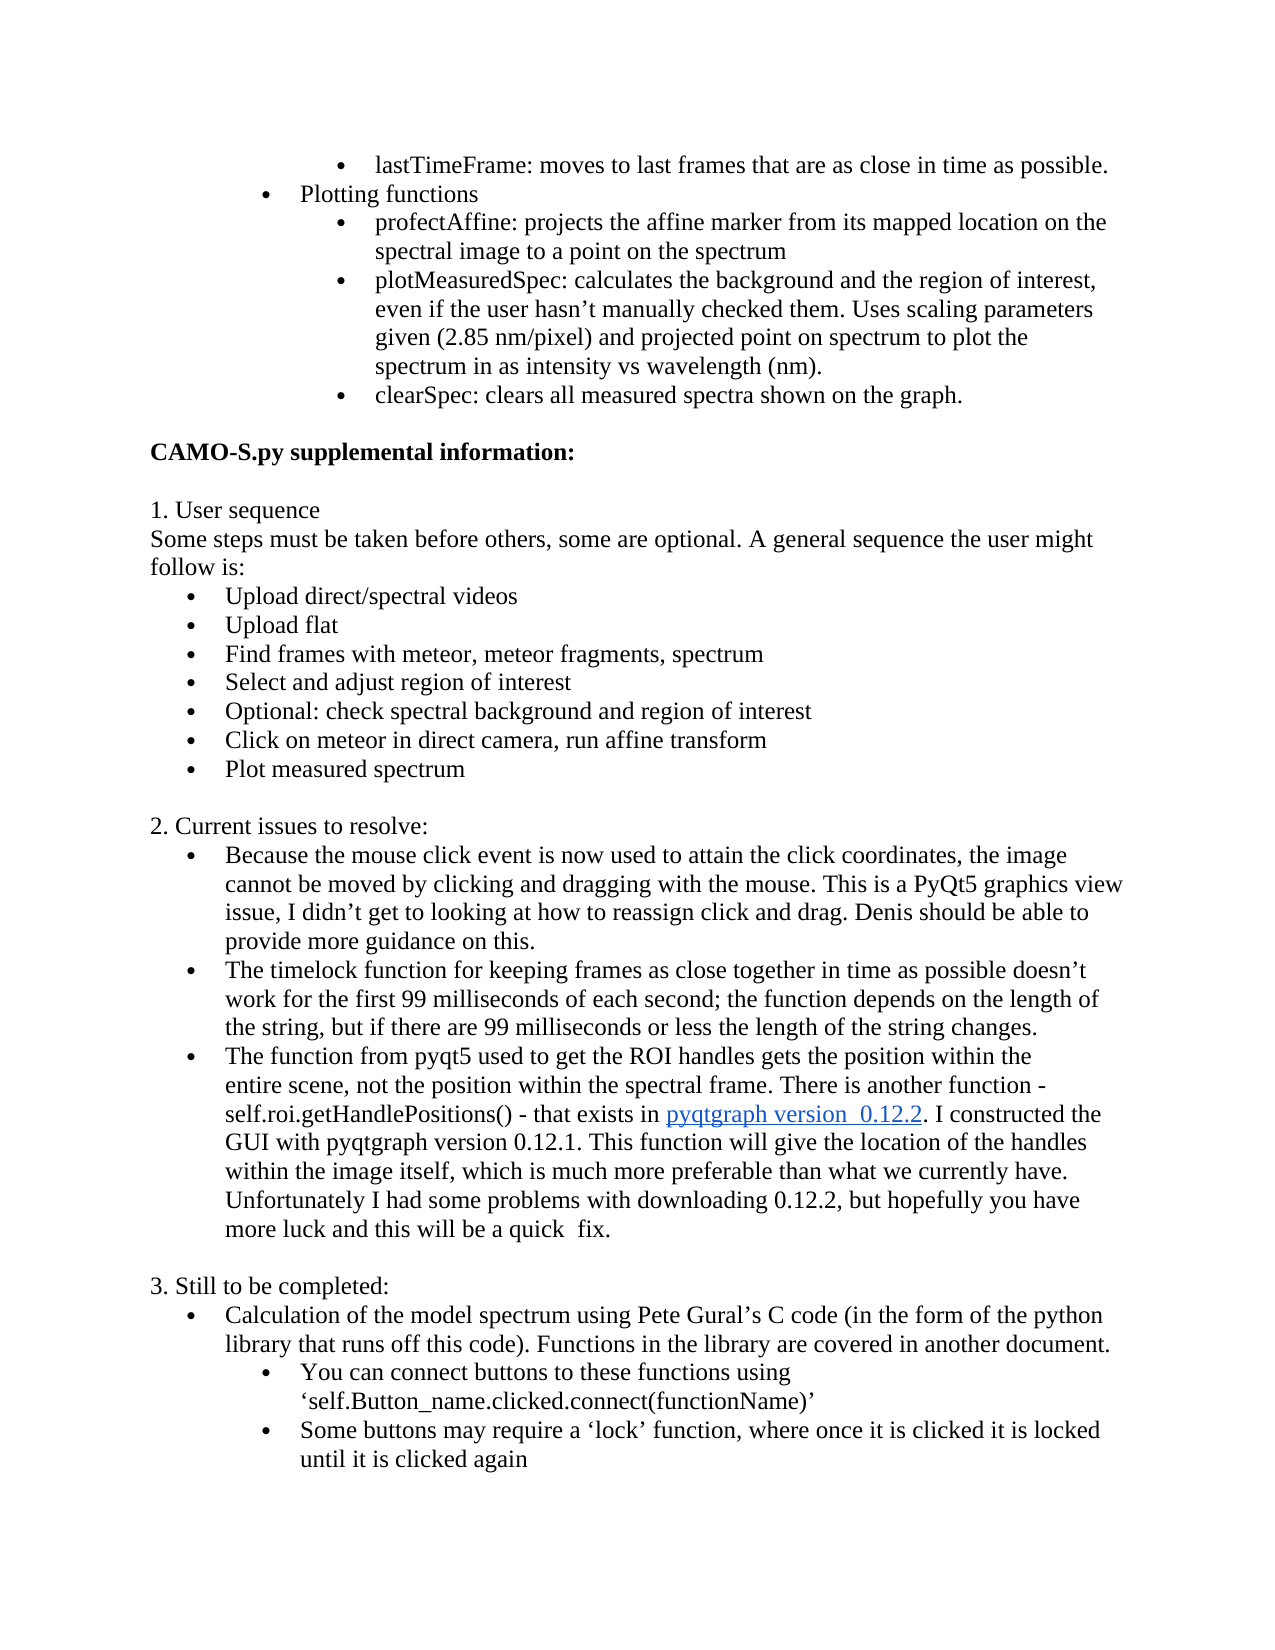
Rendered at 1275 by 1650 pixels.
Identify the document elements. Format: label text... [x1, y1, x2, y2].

list Some buttons may require a ‘lock’ function, where once it is clicked it is locked until it is clicked again [262, 1415, 1125, 1472]
list Select and adjust region of interest [187, 667, 1125, 696]
list plotMeasuredSpec: calculates the background and the region of interest, even if the user hasn’t manually checked them. Uses scaling parameters given (2.85 nm/pixel) and projected point on spectrum to plot the spectrum in as intensity vs wavelength (nm). [337, 265, 1125, 380]
list The timelock function for keeping frames as close together in time as possible doesn’t work for the first 99 milliseconds of each second; the function depends on the length of the string, but if there are 99 milliseconds or less the length of the string changes. [187, 955, 1125, 1041]
text Some steps must be taken before others, some are optional. A general sequence the user might follow is: [150, 524, 1125, 581]
text 3. Still to be completed: [150, 1271, 1125, 1300]
list You can connect buttons to these functions using ‘self.Button_name.clicked.connect(functionName)’ [262, 1357, 1125, 1415]
list The function from pyqt5 used to get the ROI handles gets the position within the entire scene, not the position within the spectral frame. There is another function - self.roi.getHandlePositions() - that exists in pyqtgraph version 0.12.2. I constructed the GUI with pyqtgraph version 0.12.1. This function will give the location of the handles within the image itself, which is much more preferable than what we currently have. Unfortunately I had some problems with downloading 0.12.2, but hopefully you have more luck and this will be a quick fix. [187, 1041, 1125, 1242]
list lastTimeFrame: moves to last frames that are as close in time as possible. [337, 150, 1125, 179]
text 1. User sequence [150, 495, 1125, 524]
list Plotting functions [262, 179, 1125, 207]
list Calculation of the model spectrum using Pete Gural’s C code (in the form of the python library that runs off this code). Functions in the library are covered in another document. [187, 1300, 1125, 1357]
list clearSpec: clears all measured spectra shown on the graph. [337, 380, 1125, 409]
list Click on meteor in direct camera, run affine transform [187, 725, 1125, 754]
text CAMO-S.py supplemental information: [150, 437, 1125, 466]
list Upload flat [187, 610, 1125, 639]
list Upload direct/spectral videos [187, 581, 1125, 610]
list Plot measured spectrum [187, 754, 1125, 782]
list Because the mouse click event is now used to attain the click coordinates, the image cannot be moved by clicking and dragging with the mouse. This is a PyQt5 graphics view issue, I didn’t get to looking at how to reassign click and drag. Denis should be able to provide more guidance on this. [187, 840, 1125, 955]
text 2. Current issues to resolve: [150, 811, 1125, 840]
list profectAffine: projects the affine marker from its mapped location on the spectral image to a point on the spectrum [337, 207, 1125, 265]
list Find frames with meteor, meteor fragments, spectrum [187, 639, 1125, 667]
list Optional: check spectral background and region of interest [187, 696, 1125, 725]
